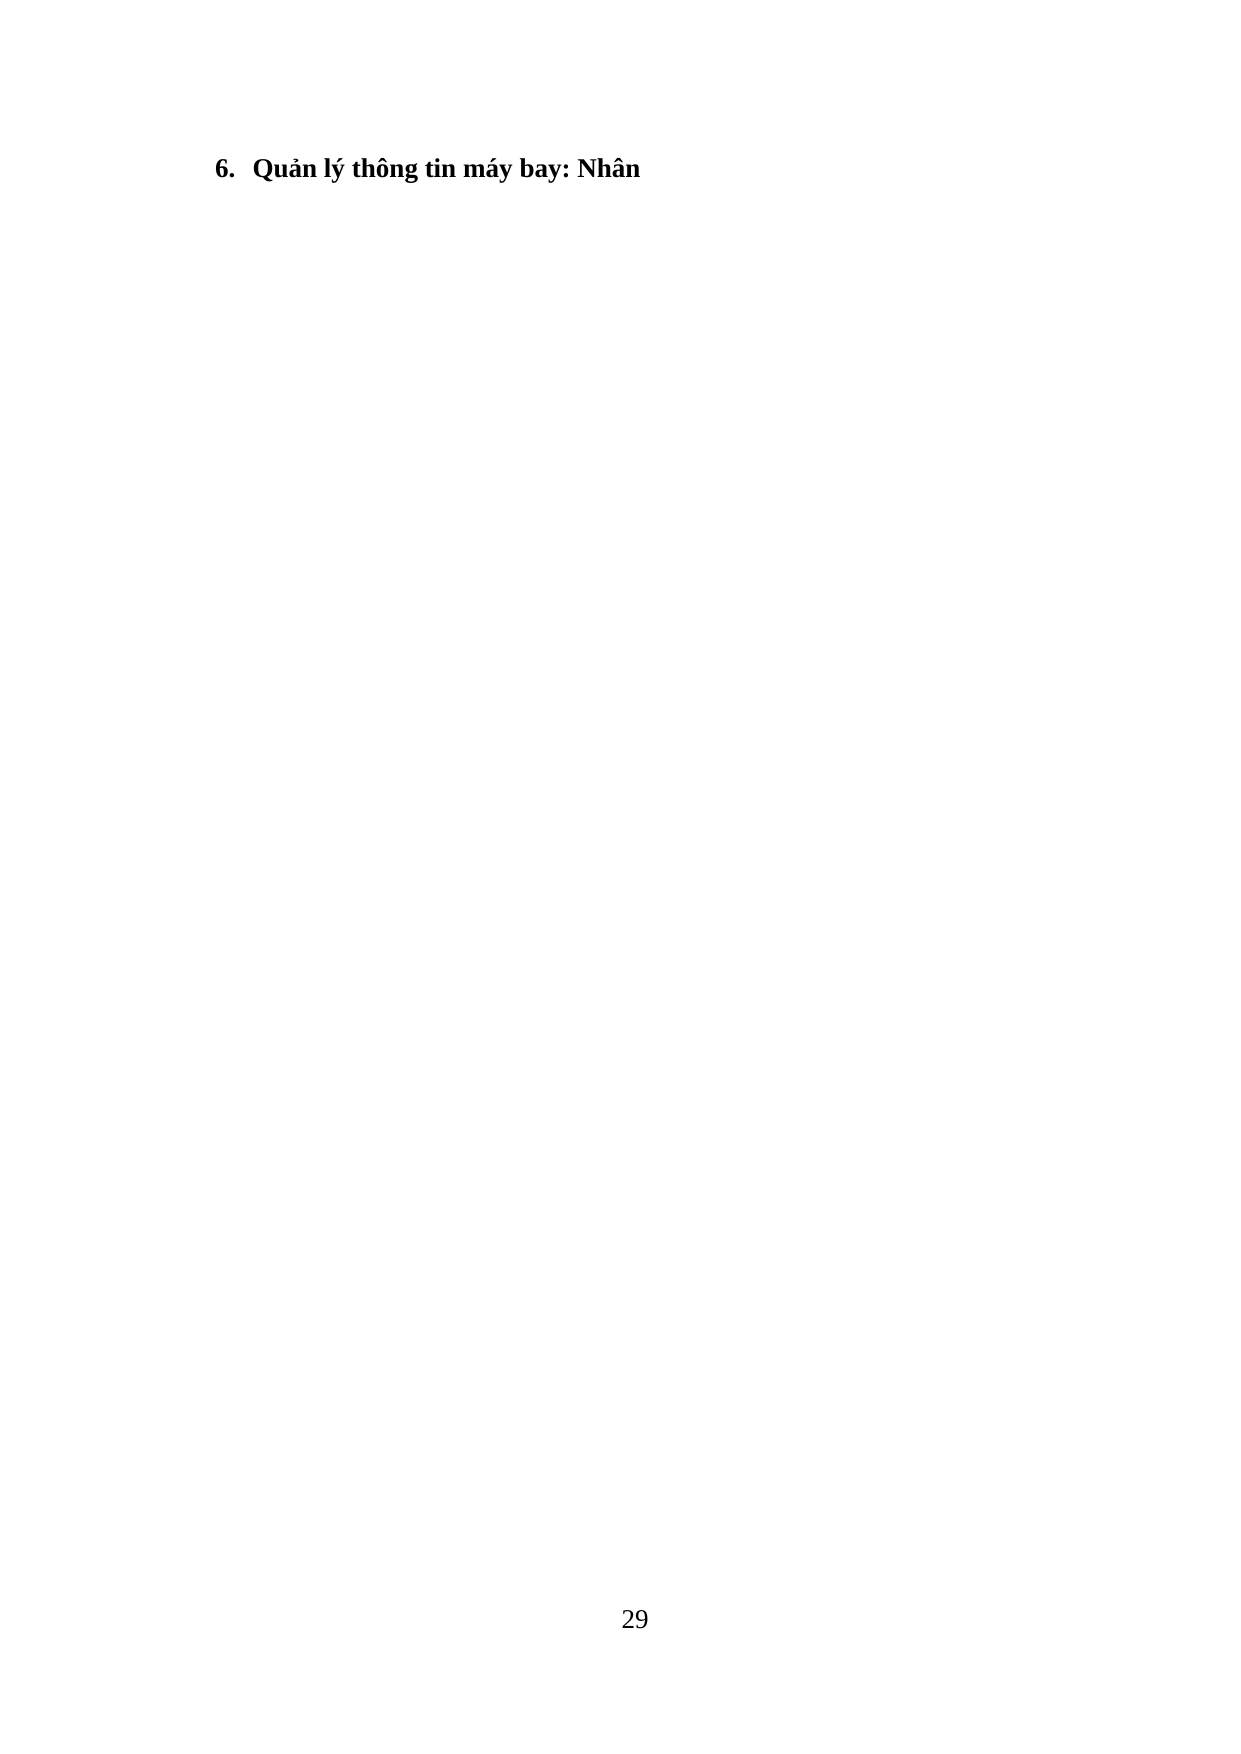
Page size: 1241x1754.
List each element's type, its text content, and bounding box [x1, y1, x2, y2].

subtitle Quản lý thông tin máy bay: Nhân [177, 152, 1092, 183]
